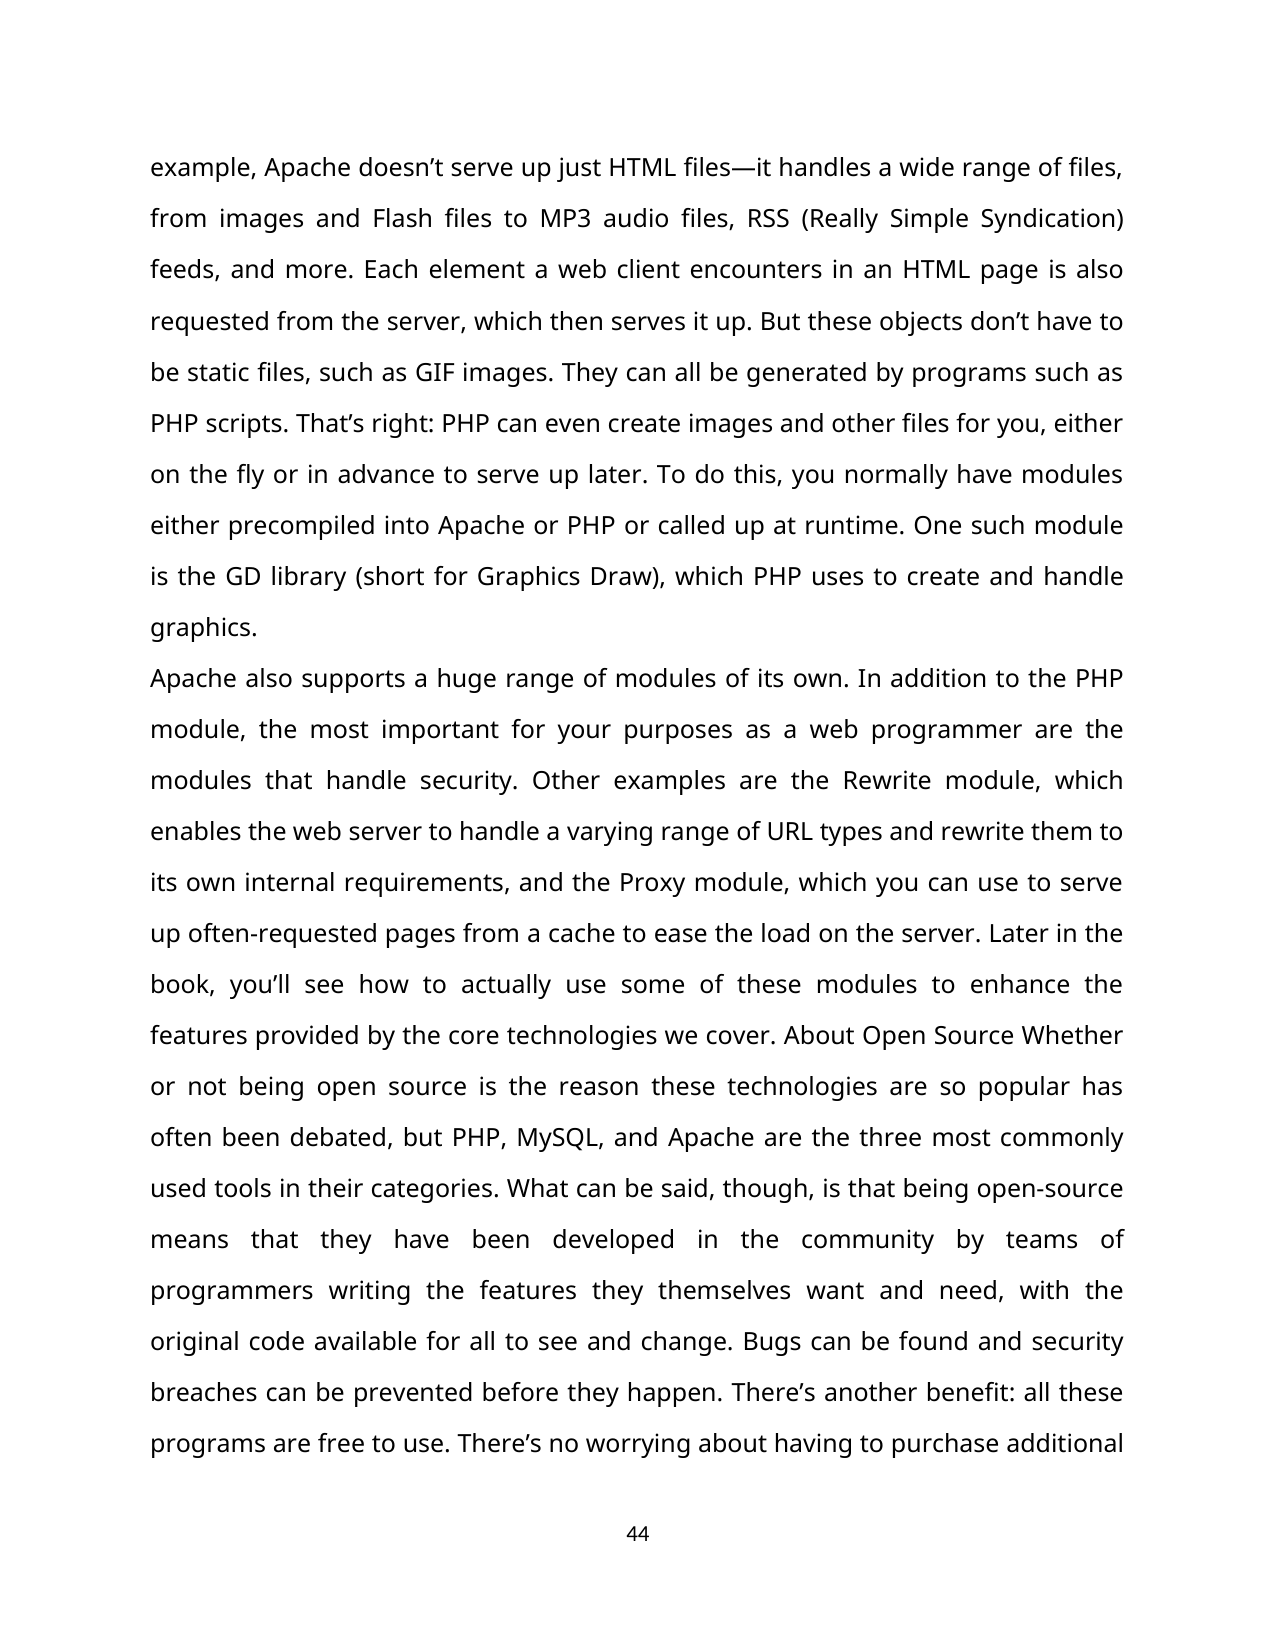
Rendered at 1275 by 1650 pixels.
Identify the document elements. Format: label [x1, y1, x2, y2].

text [150, 660, 1125, 1460]
text [150, 150, 1125, 643]
